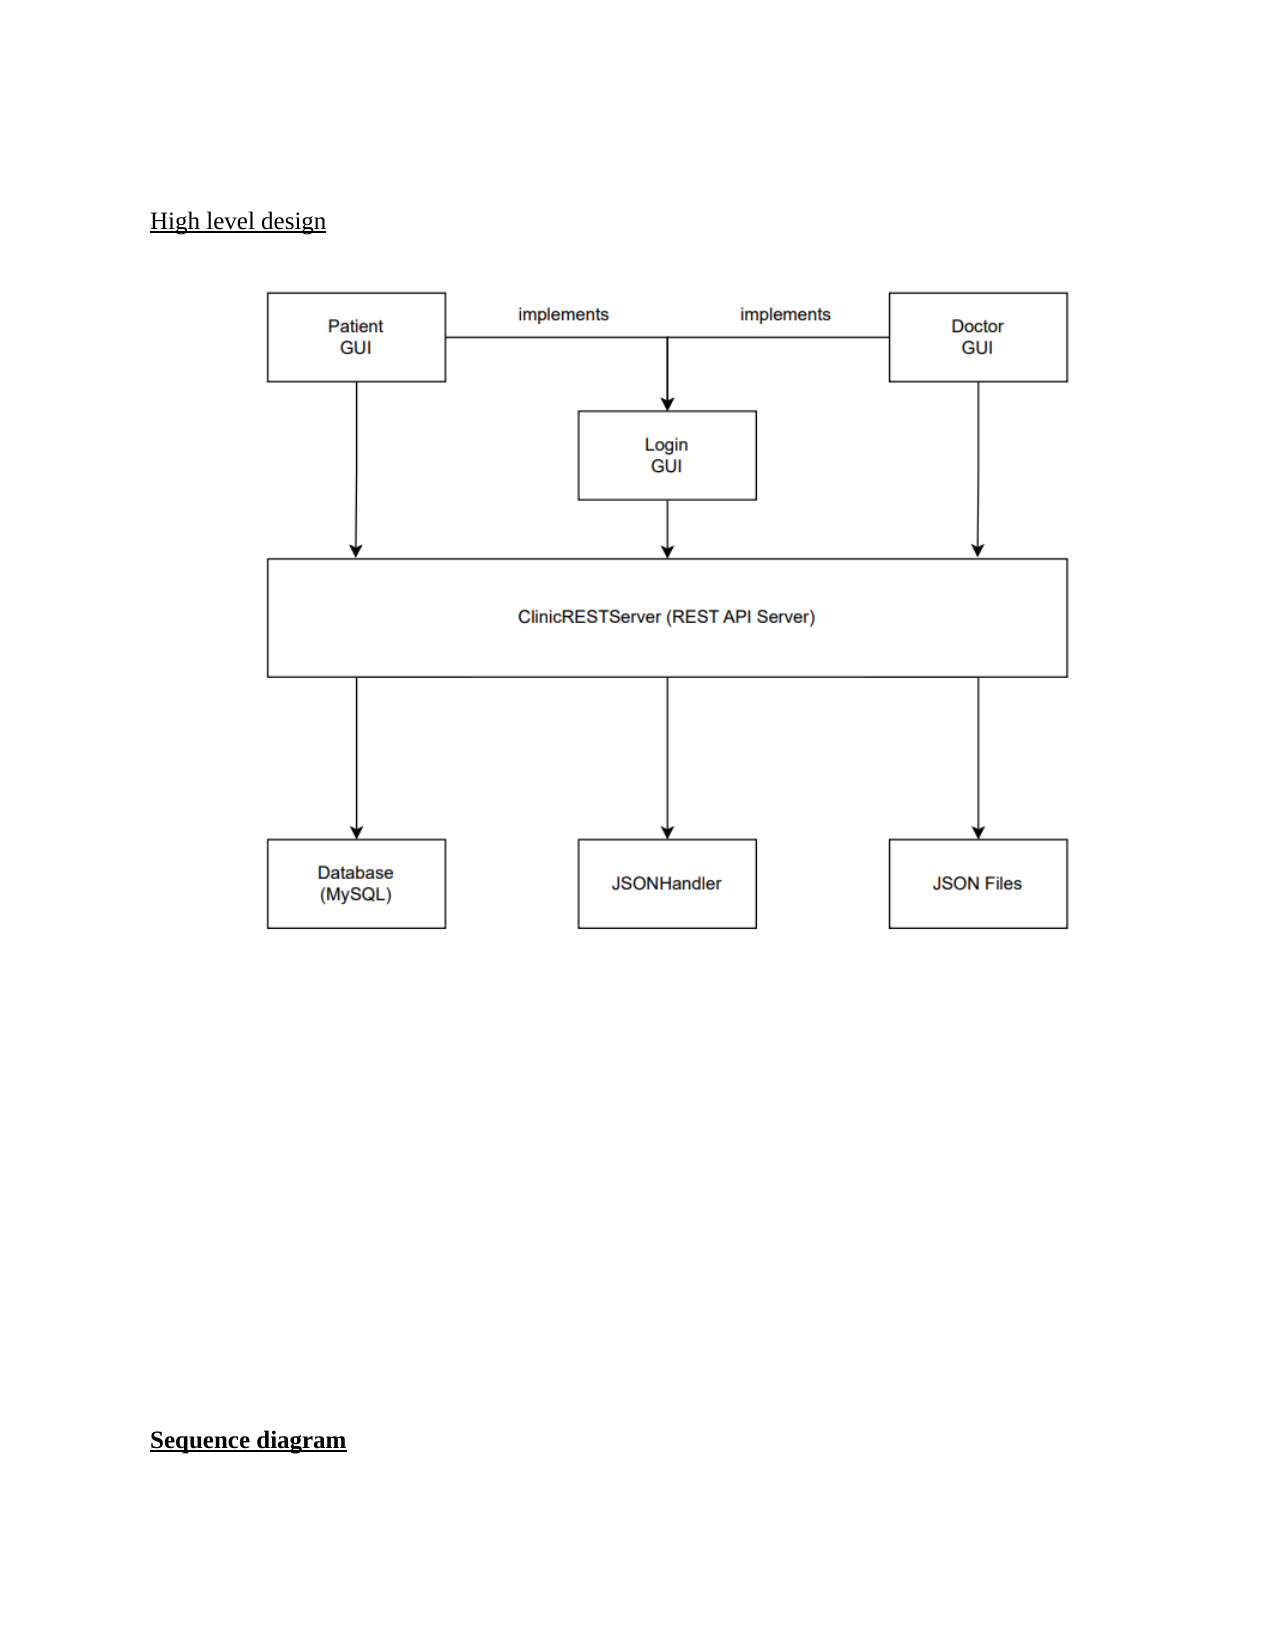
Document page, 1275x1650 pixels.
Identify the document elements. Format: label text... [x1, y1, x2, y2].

picture [150, 256, 1125, 953]
text Sequence diagram [150, 1425, 1125, 1454]
text High level design [150, 206, 1125, 235]
